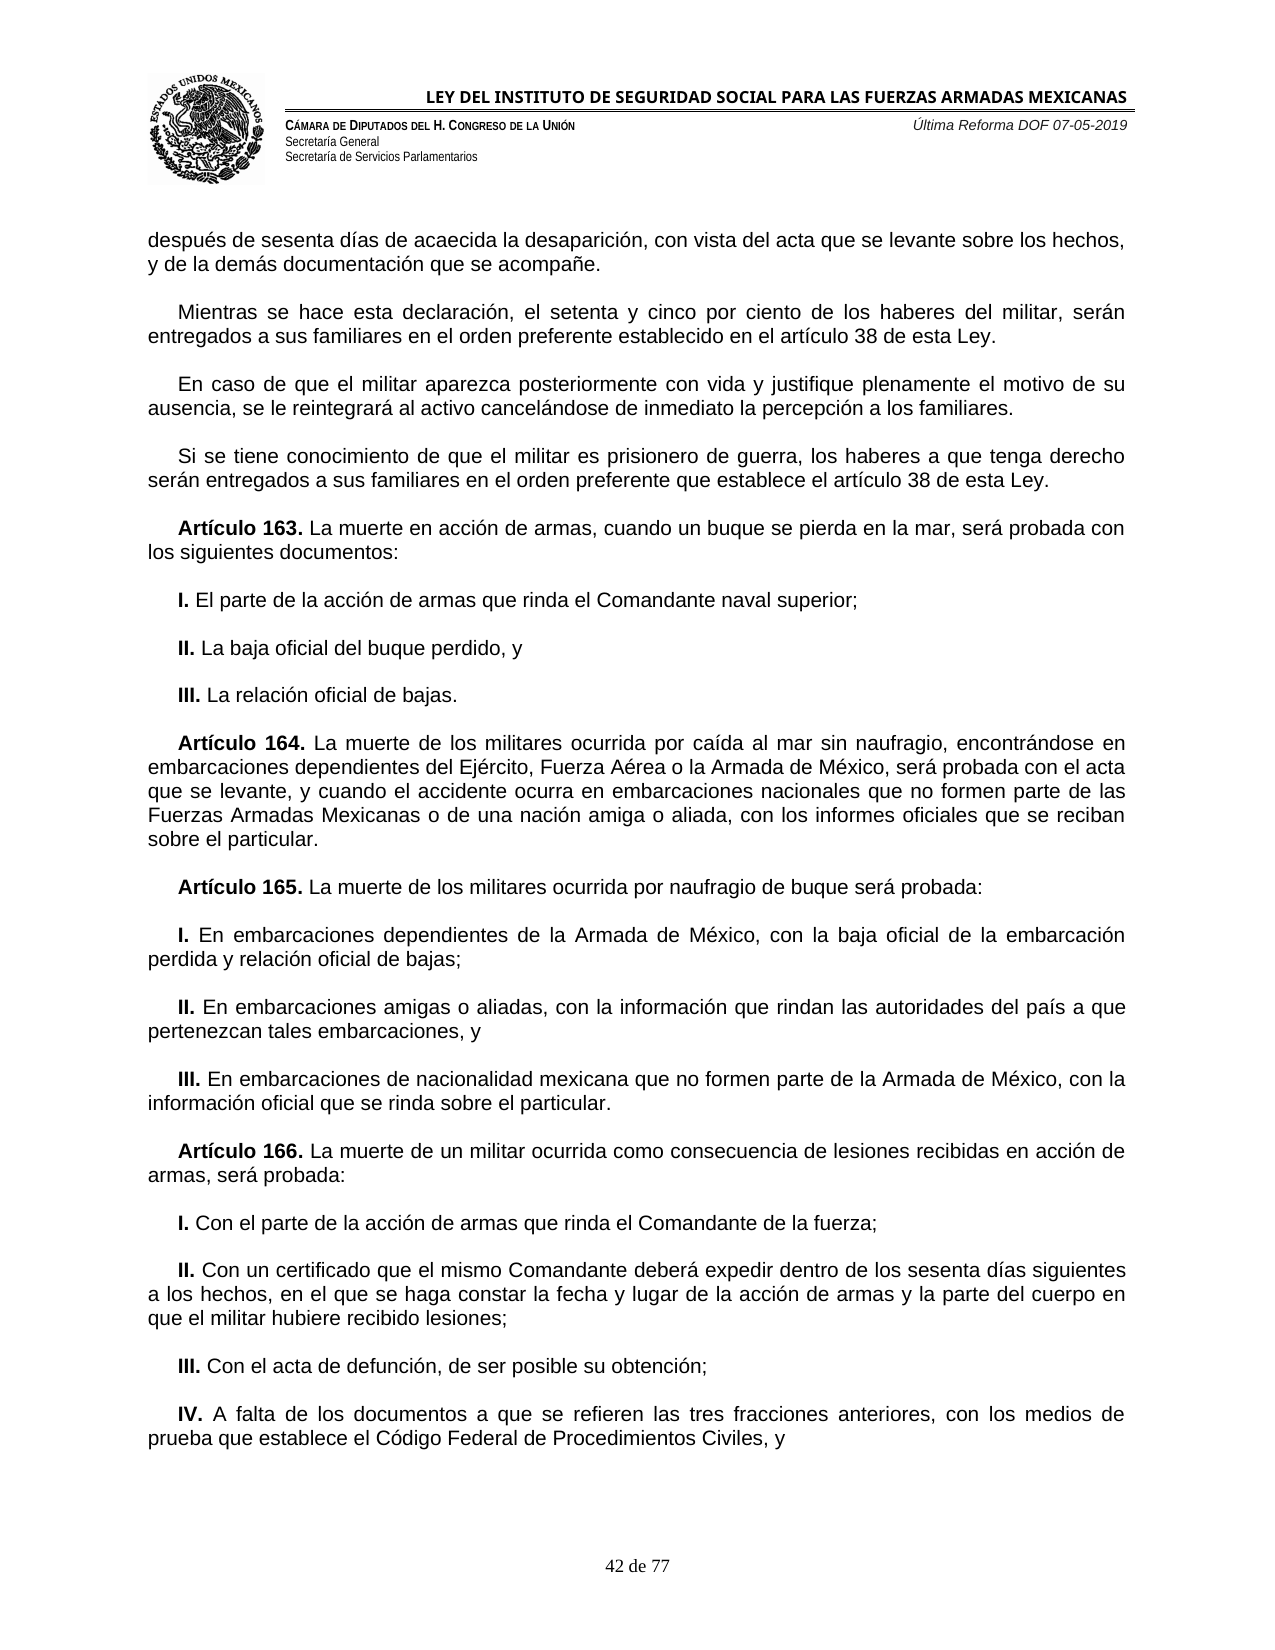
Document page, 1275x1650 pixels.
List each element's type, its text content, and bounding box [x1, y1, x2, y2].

text III. La relación oficial de bajas. [148, 683, 1127, 707]
text Si se tiene conocimiento de que el militar es prisionero de guerra, los haberes a que tenga derecho serán entregados a sus familiares en el orden preferente que establece el artículo 38 de esta Ley. [148, 444, 1127, 492]
text Artículo 164. La muerte de los militares ocurrida por caída al mar sin naufragio, encontrándose en embarcaciones dependientes del Ejército, Fuerza Aérea o la Armada de México, será probada con el acta que se levante, y cuando el accidente ocurra en embarcaciones nacionales que no formen parte de las Fuerzas Armadas Mexicanas o de una nación amiga o aliada, con los informes oficiales que se reciban sobre el particular. [148, 731, 1127, 851]
text IV. A falta de los documentos a que se refieren las tres fracciones anteriores, con los medios de prueba que establece el Código Federal de Procedimientos Civiles, y [148, 1402, 1127, 1450]
text I. En embarcaciones dependientes de la Armada de México, con la baja oficial de la embarcación perdida y relación oficial de bajas; [148, 923, 1127, 971]
text III. Con el acta de defunción, de ser posible su obtención; [148, 1354, 1127, 1378]
text I. Con el parte de la acción de armas que rinda el Comandante de la fuerza; [148, 1210, 1127, 1234]
text II. La baja oficial del buque perdido, y [148, 635, 1127, 659]
text II. Con un certificado que el mismo Comandante deberá expedir dentro de los sesenta días siguientes a los hechos, en el que se haga constar la fecha y lugar de la acción de armas y la parte del cuerpo en que el militar hubiere recibido lesiones; [148, 1258, 1127, 1330]
text Artículo 163. La muerte en acción de armas, cuando un buque se pierda en la mar, será probada con los siguientes documentos: [148, 516, 1127, 563]
text I. El parte de la acción de armas que rinda el Comandante naval superior; [148, 587, 1127, 611]
text Artículo 166. La muerte de un militar ocurrida como consecuencia de lesiones recibidas en acción de armas, será probada: [148, 1138, 1127, 1186]
text Mientras se hace esta declaración, el setenta y cinco por ciento de los haberes del militar, serán entregados a sus familiares en el orden preferente establecido en el artículo 38 de esta Ley. [148, 300, 1127, 348]
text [148, 228, 1127, 276]
text II. En embarcaciones amigas o aliadas, con la información que rindan las autoridades del país a que pertenezcan tales embarcaciones, y [148, 995, 1127, 1043]
text III. En embarcaciones de nacionalidad mexicana que no formen parte de la Armada de México, con la información oficial que se rinda sobre el particular. [148, 1067, 1127, 1114]
text Artículo 165. La muerte de los militares ocurrida por naufragio de buque será probada: [148, 875, 1127, 899]
text En caso de que el militar aparezca posteriormente con vida y justifique plenamente el motivo de su ausencia, se le reintegrará al activo cancelándose de inmediato la percepción a los familiares. [148, 372, 1127, 420]
